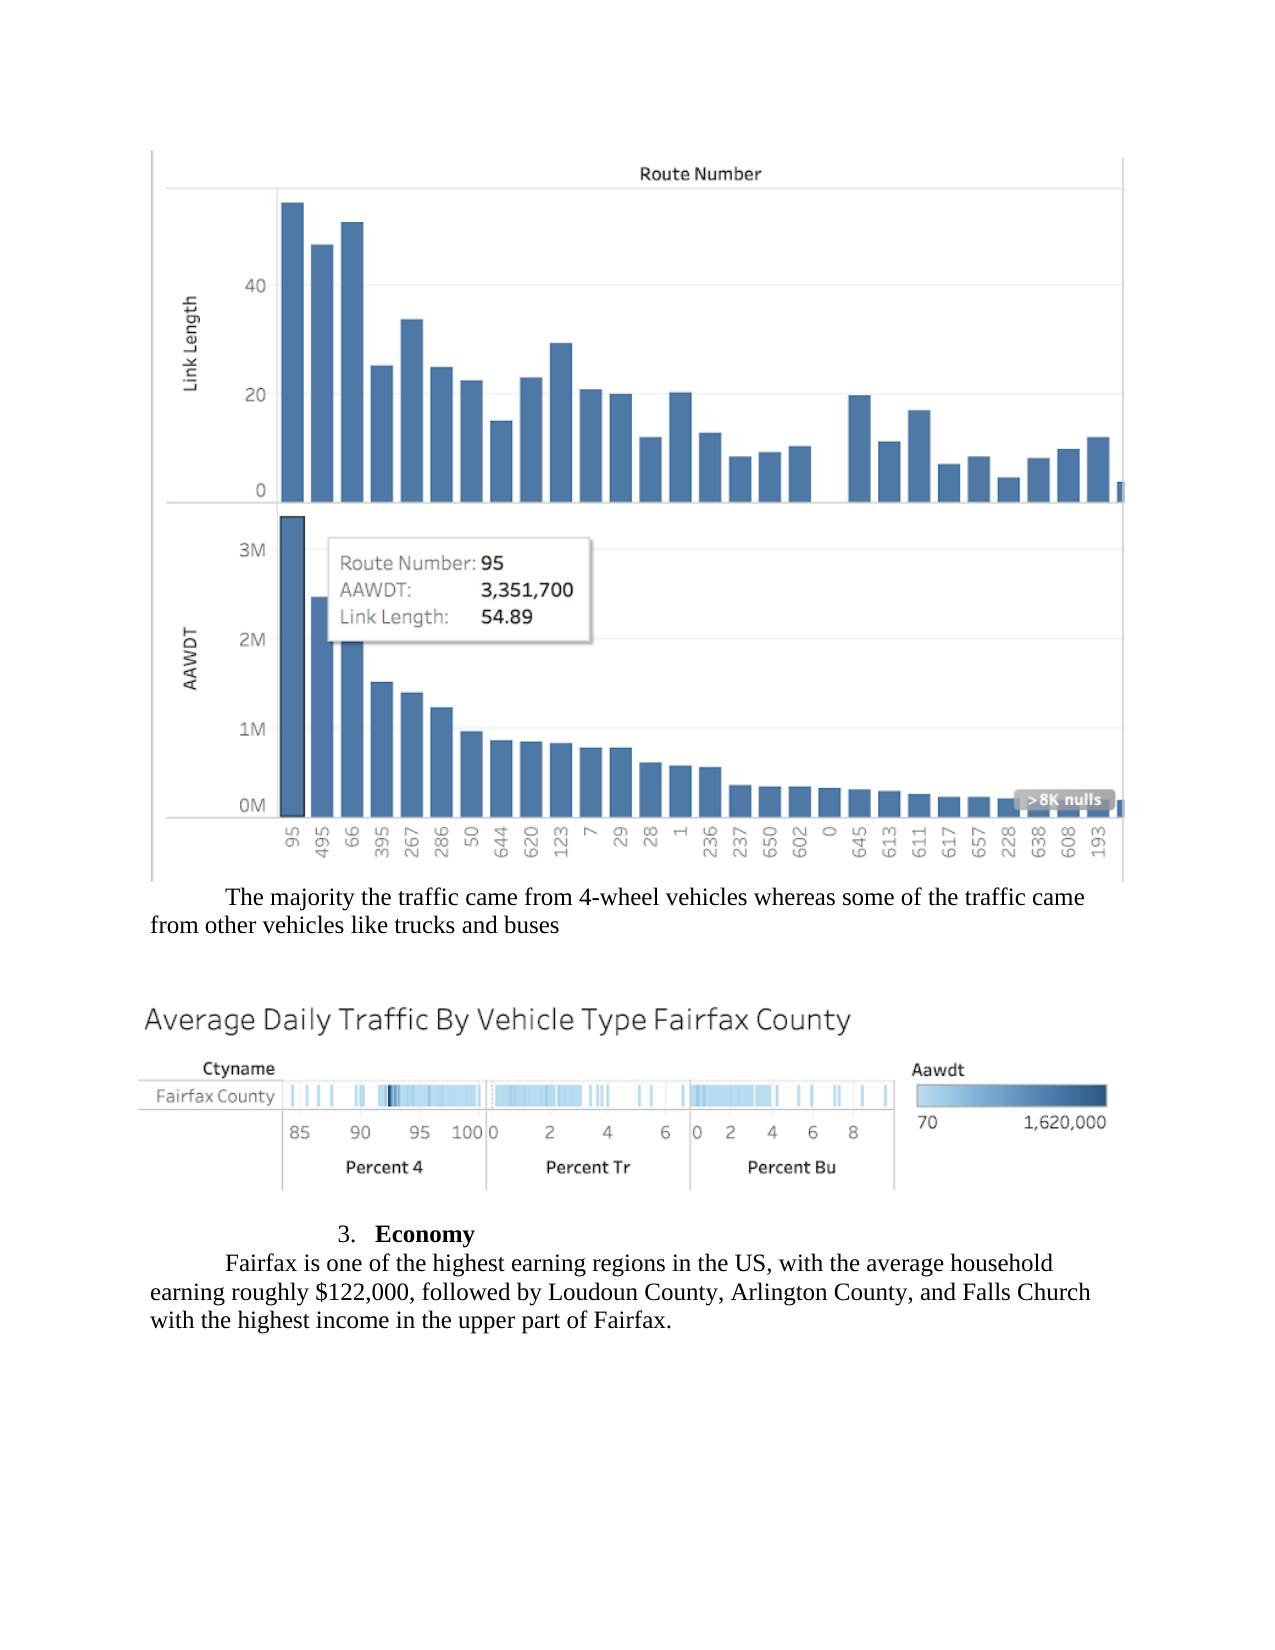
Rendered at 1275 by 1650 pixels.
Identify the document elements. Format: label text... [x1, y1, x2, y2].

picture [150, 150, 1125, 882]
list Economy [337, 1219, 1125, 1248]
picture [138, 989, 1114, 1191]
text Fairfax is one of the highest earning regions in the US, with the average household earning roughly $122,000, followed by Loudoun County, Arlington County, and Falls Church with the highest income in the upper part of Fairfax. [150, 1248, 1125, 1334]
text The majority the traffic came from 4-wheel vehicles whereas some of the traffic came from other vehicles like trucks and buses [150, 882, 1125, 939]
